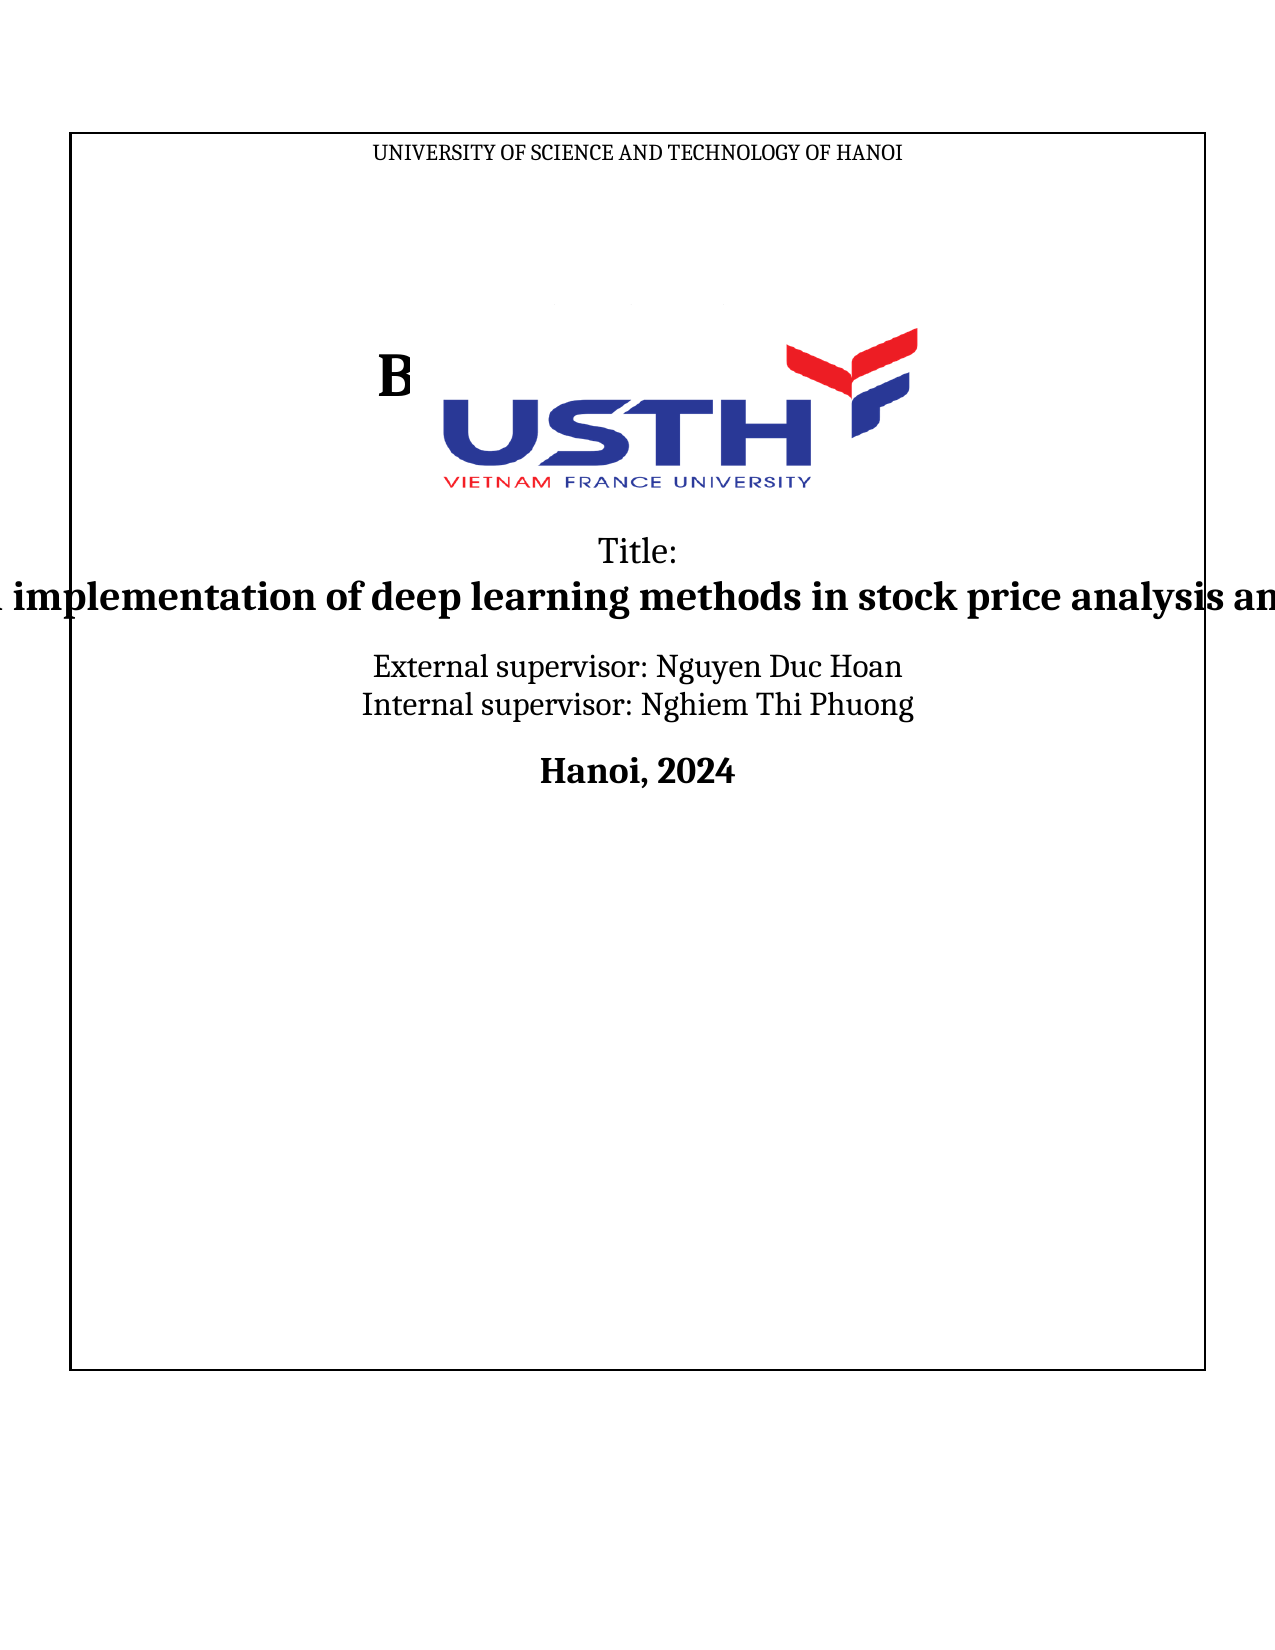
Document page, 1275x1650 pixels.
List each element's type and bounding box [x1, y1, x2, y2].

picture [410, 305, 950, 510]
